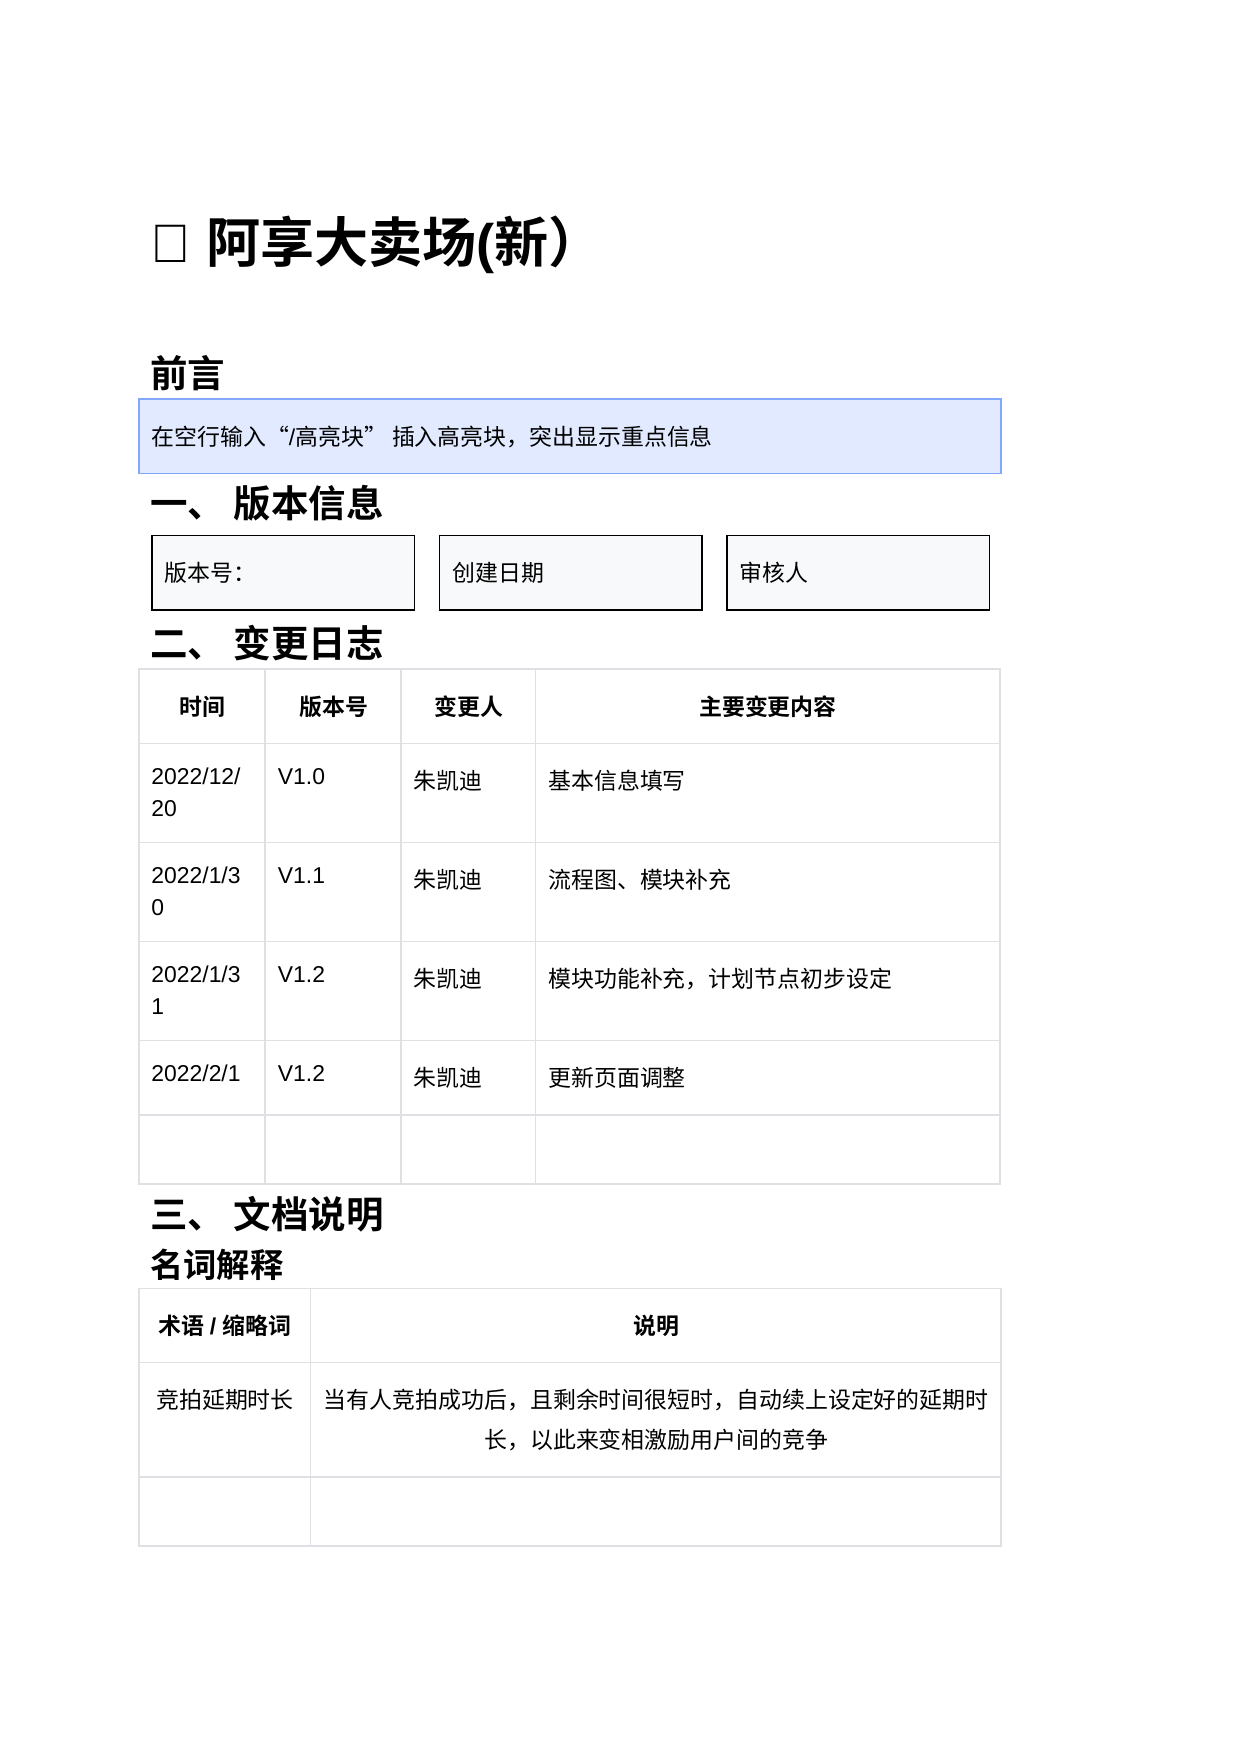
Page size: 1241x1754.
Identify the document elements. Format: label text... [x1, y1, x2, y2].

table_cell [140, 1116, 264, 1183]
text 🍀 阿享大卖场(新） [150, 200, 1090, 278]
table_cell 竞拍延期时长 [140, 1363, 310, 1476]
table_cell [266, 1116, 400, 1183]
table_cell 当有人竞拍成功后，且剩余时间很短时，自动续上设定好的延期时长，以此来变相激励用户间的竞争 [311, 1363, 1000, 1476]
table_cell 朱凯迪 [402, 744, 535, 842]
table_cell V1.0 [266, 744, 400, 842]
table_cell [140, 1478, 310, 1545]
table_header 版本号 [266, 670, 400, 743]
table_cell 基本信息填写 [536, 744, 999, 842]
table_cell V1.2 [266, 1041, 400, 1114]
table_cell 模块功能补充，计划节点初步设定 [536, 942, 999, 1040]
table_cell V1.1 [266, 843, 400, 941]
table_cell 2022/1/30 [140, 843, 264, 941]
table_header 时间 [140, 670, 264, 743]
table_header 说明 [311, 1289, 1000, 1362]
table_header 变更人 [402, 670, 535, 743]
table_cell 2022/1/31 [140, 942, 264, 1040]
table_cell 2022/12/20 [140, 744, 264, 842]
table_cell V1.2 [266, 942, 400, 1040]
table_cell [402, 1116, 535, 1183]
table_header 主要变更内容 [536, 670, 999, 743]
table_cell 朱凯迪 [402, 1041, 535, 1114]
table_header [714, 529, 1001, 614]
table_cell 更新页面调整 [536, 1041, 999, 1114]
table_header 术语 / 缩略词 [140, 1289, 310, 1362]
table_cell 朱凯迪 [402, 942, 535, 1040]
table_cell 2022/2/1 [140, 1041, 264, 1114]
table_header 在空行输入“/高亮块” 插入高亮块，突出显示重点信息 [140, 400, 1000, 473]
table_header [426, 529, 714, 614]
table_cell 朱凯迪 [402, 843, 535, 941]
table_cell 流程图、模块补充 [536, 843, 999, 941]
table_cell [311, 1478, 1000, 1545]
table_cell [536, 1116, 999, 1183]
table_header [139, 529, 426, 614]
